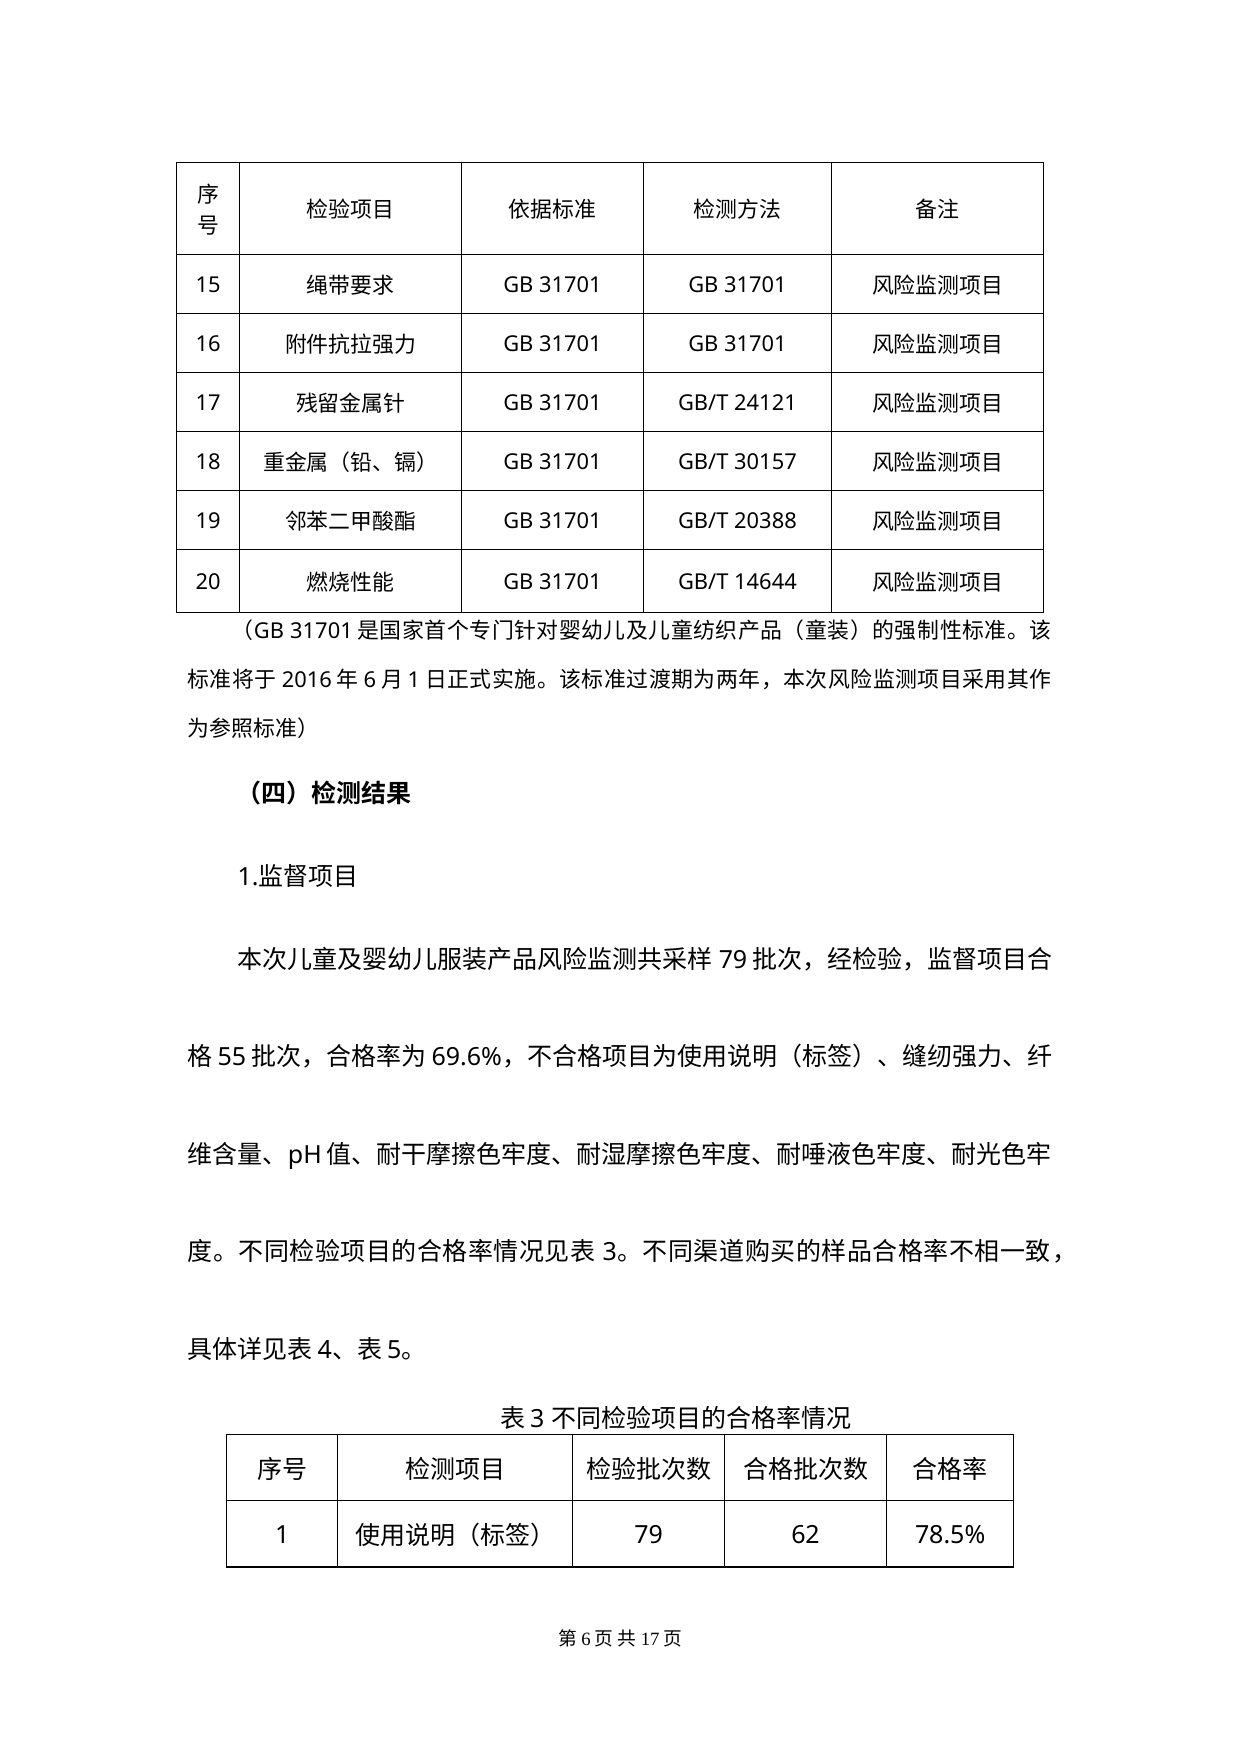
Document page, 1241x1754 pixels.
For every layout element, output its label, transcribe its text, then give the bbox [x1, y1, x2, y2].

table_cell 1 [227, 1501, 337, 1566]
table_cell GB/T 24121 [644, 373, 831, 431]
table_cell GB 31701 [462, 314, 643, 372]
table_cell 绳带要求 [240, 255, 461, 313]
table_cell 燃烧性能 [240, 550, 461, 612]
table_cell GB 31701 [462, 491, 643, 549]
table_header 备注 [832, 163, 1043, 253]
table_cell 16 [177, 314, 239, 372]
table_cell 风险监测项目 [832, 432, 1043, 490]
text 表3 不同检验项目的合格率情况 [187, 1398, 1053, 1434]
text 1.监督项目 [187, 842, 1053, 907]
table_cell 20 [177, 550, 239, 612]
table_header 合格率 [887, 1435, 1013, 1500]
table_cell 风险监测项目 [832, 491, 1043, 549]
table_cell 风险监测项目 [832, 255, 1043, 313]
table_cell 风险监测项目 [832, 314, 1043, 372]
text 本次儿童及婴幼儿服装产品风险监测共采样79批次，经检验，监督项目合格55批次，合格率为69.6%，不合格项目为使用说明（标签）、缝纫强力、纤维含量、pH值、耐干摩擦色牢度、耐湿摩擦色牢度、耐唾液色牢度、耐光色牢度。不同检验项目的合格率情况见表3。不同渠道购买的样品合格率不相一致，具体详见表4、表5。 [187, 925, 1053, 1380]
table_header 检验项目 [240, 163, 461, 253]
table_cell 15 [177, 255, 239, 313]
table_header 合格批次数 [725, 1435, 886, 1500]
table_cell GB/T 14644 [644, 550, 831, 612]
table_cell 78.5% [887, 1501, 1013, 1566]
table_cell GB/T 30157 [644, 432, 831, 490]
table_cell 62 [725, 1501, 886, 1566]
table_cell GB/T 20388 [644, 491, 831, 549]
table_header 序号 [227, 1435, 337, 1500]
table_cell GB 31701 [462, 373, 643, 431]
text （GB 31701是国家首个专门针对婴幼儿及儿童纺织产品（童装）的强制性标准。该标准将于正式实施。该标准过渡期为两年，本次风险监测项目采用其作为参照标准） [187, 613, 1053, 743]
table_cell GB 31701 [644, 255, 831, 313]
table_cell GB 31701 [462, 550, 643, 612]
table_header 检验批次数 [573, 1435, 724, 1500]
table_cell 使用说明（标签） [338, 1501, 572, 1566]
table_cell 18 [177, 432, 239, 490]
table_header 序号 [177, 163, 239, 253]
table_cell GB 31701 [462, 432, 643, 490]
table_cell 17 [177, 373, 239, 431]
table_cell 79 [573, 1501, 724, 1566]
table_cell 风险监测项目 [832, 550, 1043, 612]
text （四）检测结果 [187, 759, 1053, 824]
table_cell GB 31701 [644, 314, 831, 372]
table_cell 邻苯二甲酸酯 [240, 491, 461, 549]
table_header 检测方法 [644, 163, 831, 253]
table_header 检测项目 [338, 1435, 572, 1500]
table_cell 风险监测项目 [832, 373, 1043, 431]
table_cell 19 [177, 491, 239, 549]
table_cell GB 31701 [462, 255, 643, 313]
table_cell 重金属（铅、镉） [240, 432, 461, 490]
table_header 依据标准 [462, 163, 643, 253]
table_cell 残留金属针 [240, 373, 461, 431]
table_cell 附件抗拉强力 [240, 314, 461, 372]
